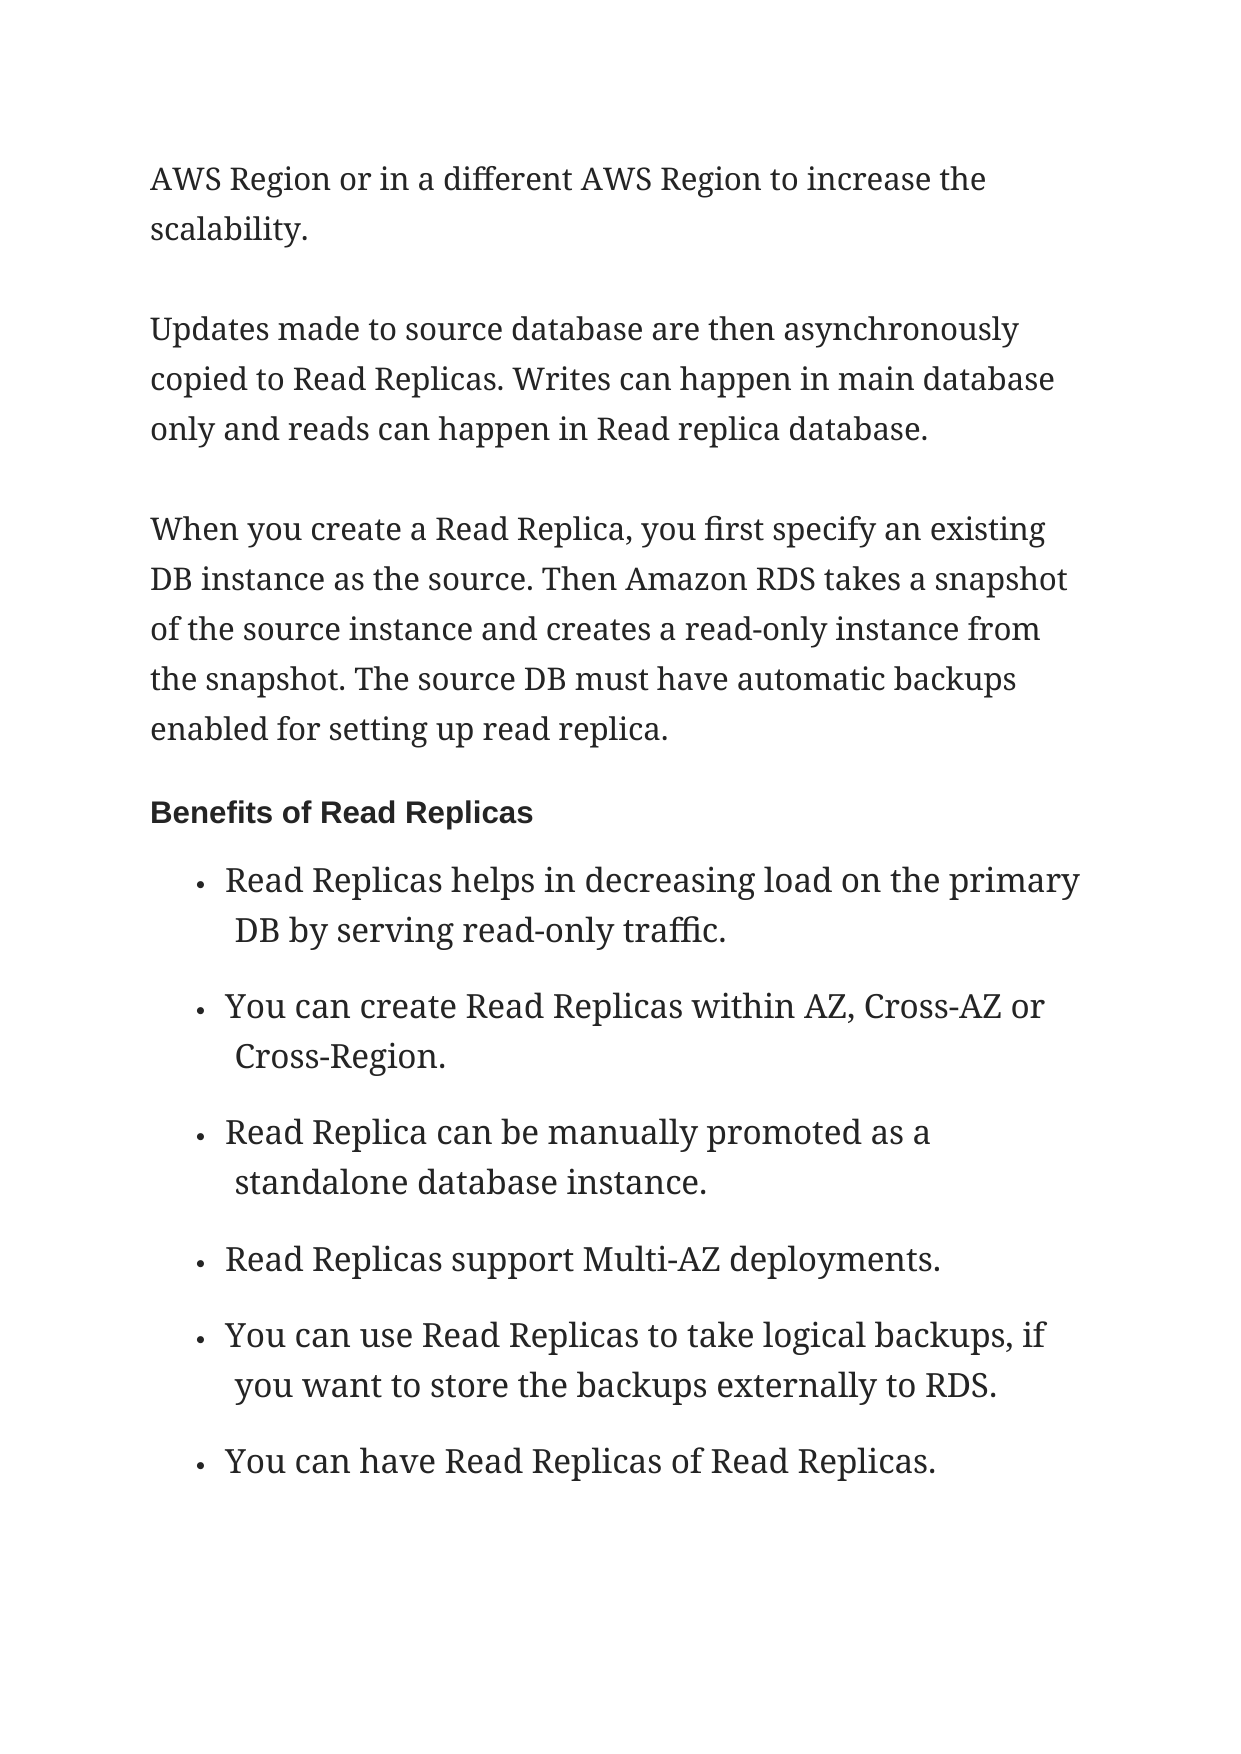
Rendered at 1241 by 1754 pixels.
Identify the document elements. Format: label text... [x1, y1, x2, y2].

list You can create Read Replicas within AZ, Cross-AZ or Cross-Region. [197, 978, 1090, 1078]
list You can have Read Replicas of Read Replicas. [197, 1433, 1090, 1483]
text When you create a Read Replica, you first specify an existing DB instance as the source. Then Amazon RDS takes a snapshot of the source instance and creates a read-only instance from the snapshot. The source DB must have automatic backups enabled for setting up read replica. [150, 500, 1090, 750]
text Benefits of Read Replicas [150, 793, 1090, 831]
list Read Replica can be manually promoted as a standalone database instance. [197, 1104, 1090, 1204]
list You can use Read Replicas to take logical backups, if you want to store the backups externally to RDS. [197, 1307, 1090, 1407]
list Read Replicas support Multi-AZ deployments. [197, 1231, 1090, 1281]
list Read Replicas helps in decreasing load on the primary DB by serving read-only traffic. [197, 852, 1090, 952]
text Updates made to source database are then asynchronously copied to Read Replicas. Writes can happen in main database only and reads can happen in Read replica database. [150, 300, 1090, 450]
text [150, 150, 1090, 250]
